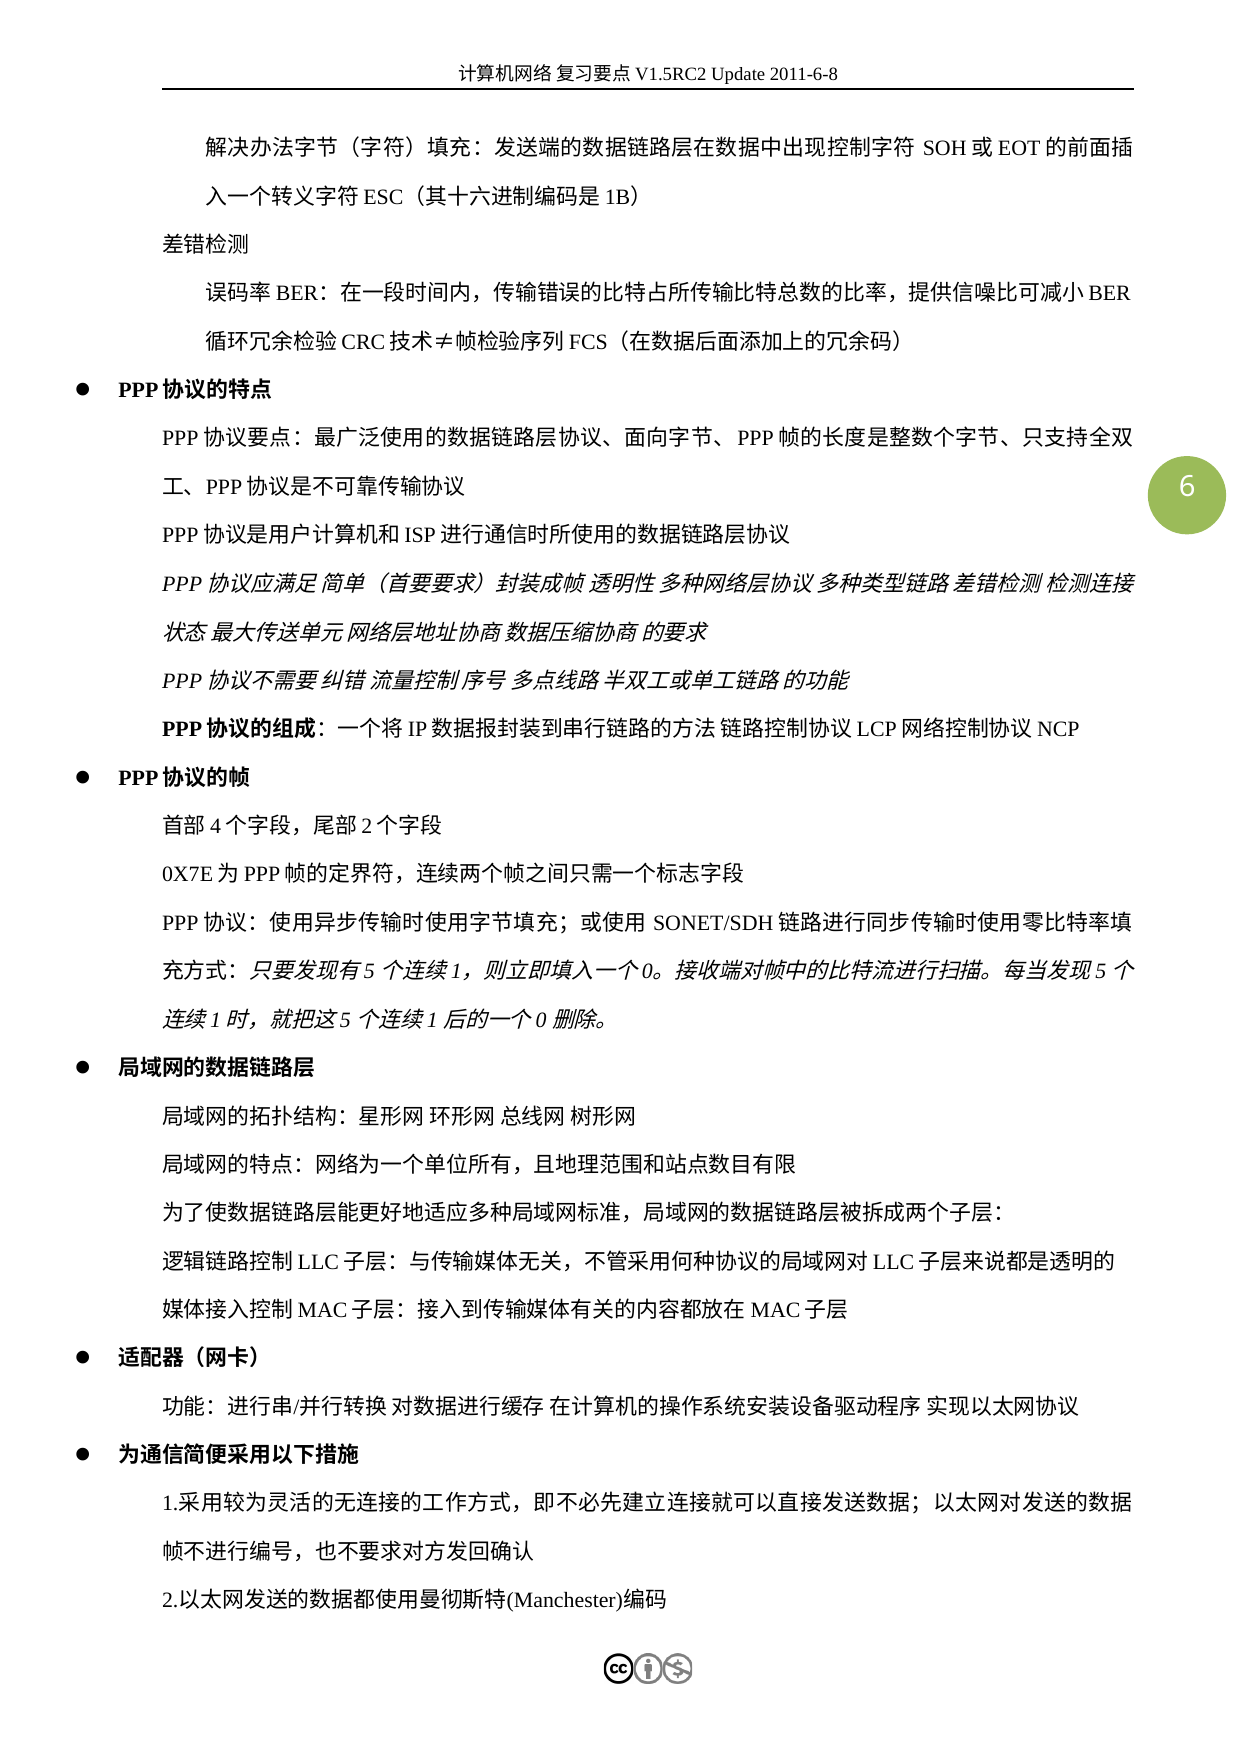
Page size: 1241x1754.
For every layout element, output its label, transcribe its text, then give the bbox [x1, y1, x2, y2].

text 局域网的拓扑结构：星形网 环形网 总线网 树形网 [162, 1098, 1134, 1131]
text PPP协议：使用异步传输时使用字节填充；或使用SONET/SDH链路进行同步传输时使用零比特率填充方式：只要发现有 5 个连续 1，则立即填入一个 0。接收端对帧中的比特流进行扫描。每当发现 5 个连续1时，就把这 5 个连续 1 后的一个 0 删除。 [162, 904, 1134, 1034]
text PPP协议应满足 简单（首要要求）封装成帧 透明性 多种网络层协议 多种类型链路 差错检测 检测连接状态 最大传送单元 网络层地址协商 数据压缩协商 的要求 [162, 565, 1134, 647]
subtitle 为通信简便采用以下措施 [74, 1437, 1134, 1469]
picture [603, 1653, 693, 1684]
text 1.采用较为灵活的无连接的工作方式，即不必先建立连接就可以直接发送数据；以太网对发送的数据帧不进行编号，也不要求对方发回确认 [162, 1485, 1134, 1566]
text 首部4个字段，尾部2个字段 [162, 807, 1134, 840]
text 2.以太网发送的数据都使用曼彻斯特(Manchester)编码 [162, 1582, 1134, 1614]
subtitle PPP 协议的帧 [74, 759, 1134, 792]
text 为了使数据链路层能更好地适应多种局域网标准，局域网的数据链路层被拆成两个子层： [162, 1195, 1134, 1227]
text PPP协议是用户计算机和ISP进行通信时所使用的数据链路层协议 [162, 517, 1134, 549]
text 逻辑链路控制LLC子层：与传输媒体无关，不管采用何种协议的局域网对LLC子层来说都是透明的 [162, 1243, 1134, 1276]
text PPP协议不需要 纠错 流量控制 序号 多点线路 半双工或单工链路 的功能 [162, 662, 1134, 695]
subtitle PPP 协议的特点 [74, 372, 1134, 404]
text 局域网的特点：网络为一个单位所有，且地理范围和站点数目有限 [162, 1147, 1134, 1179]
text 0X7E为PPP帧的定界符，连续两个帧之间只需一个标志字段 [162, 856, 1134, 888]
text 误码率BER：在一段时间内，传输错误的比特占所传输比特总数的比率，提供信噪比可减小BER [162, 275, 1134, 307]
text PPP协议要点：最广泛使用的数据链路层协议、面向字节、PPP帧的长度是整数个字节、只支持全双工、PPP协议是不可靠传输协议 [162, 420, 1134, 501]
text 功能：进行串/并行转换 对数据进行缓存 在计算机的操作系统安装设备驱动程序 实现以太网协议 [162, 1388, 1134, 1421]
text 循环冗余检验CRC技术≠帧检验序列FCS（在数据后面添加上的冗余码） [162, 323, 1134, 356]
text 媒体接入控制MAC子层：接入到传输媒体有关的内容都放在 MAC子层 [162, 1292, 1134, 1324]
text 解决办法字节（字符）填充：发送端的数据链路层在数据中出现控制字符SOH或EOT的前面插入一个转义字符ESC（其十六进制编码是1B） [206, 129, 1134, 211]
text 差错检测 [162, 227, 1134, 259]
subtitle 适配器（网卡） [74, 1340, 1134, 1372]
subtitle 局域网的数据链路层 [74, 1050, 1134, 1082]
text PPP协议的组成：一个将IP数据报封装到串行链路的方法 链路控制协议LCP 网络控制协议NCP [162, 711, 1134, 743]
